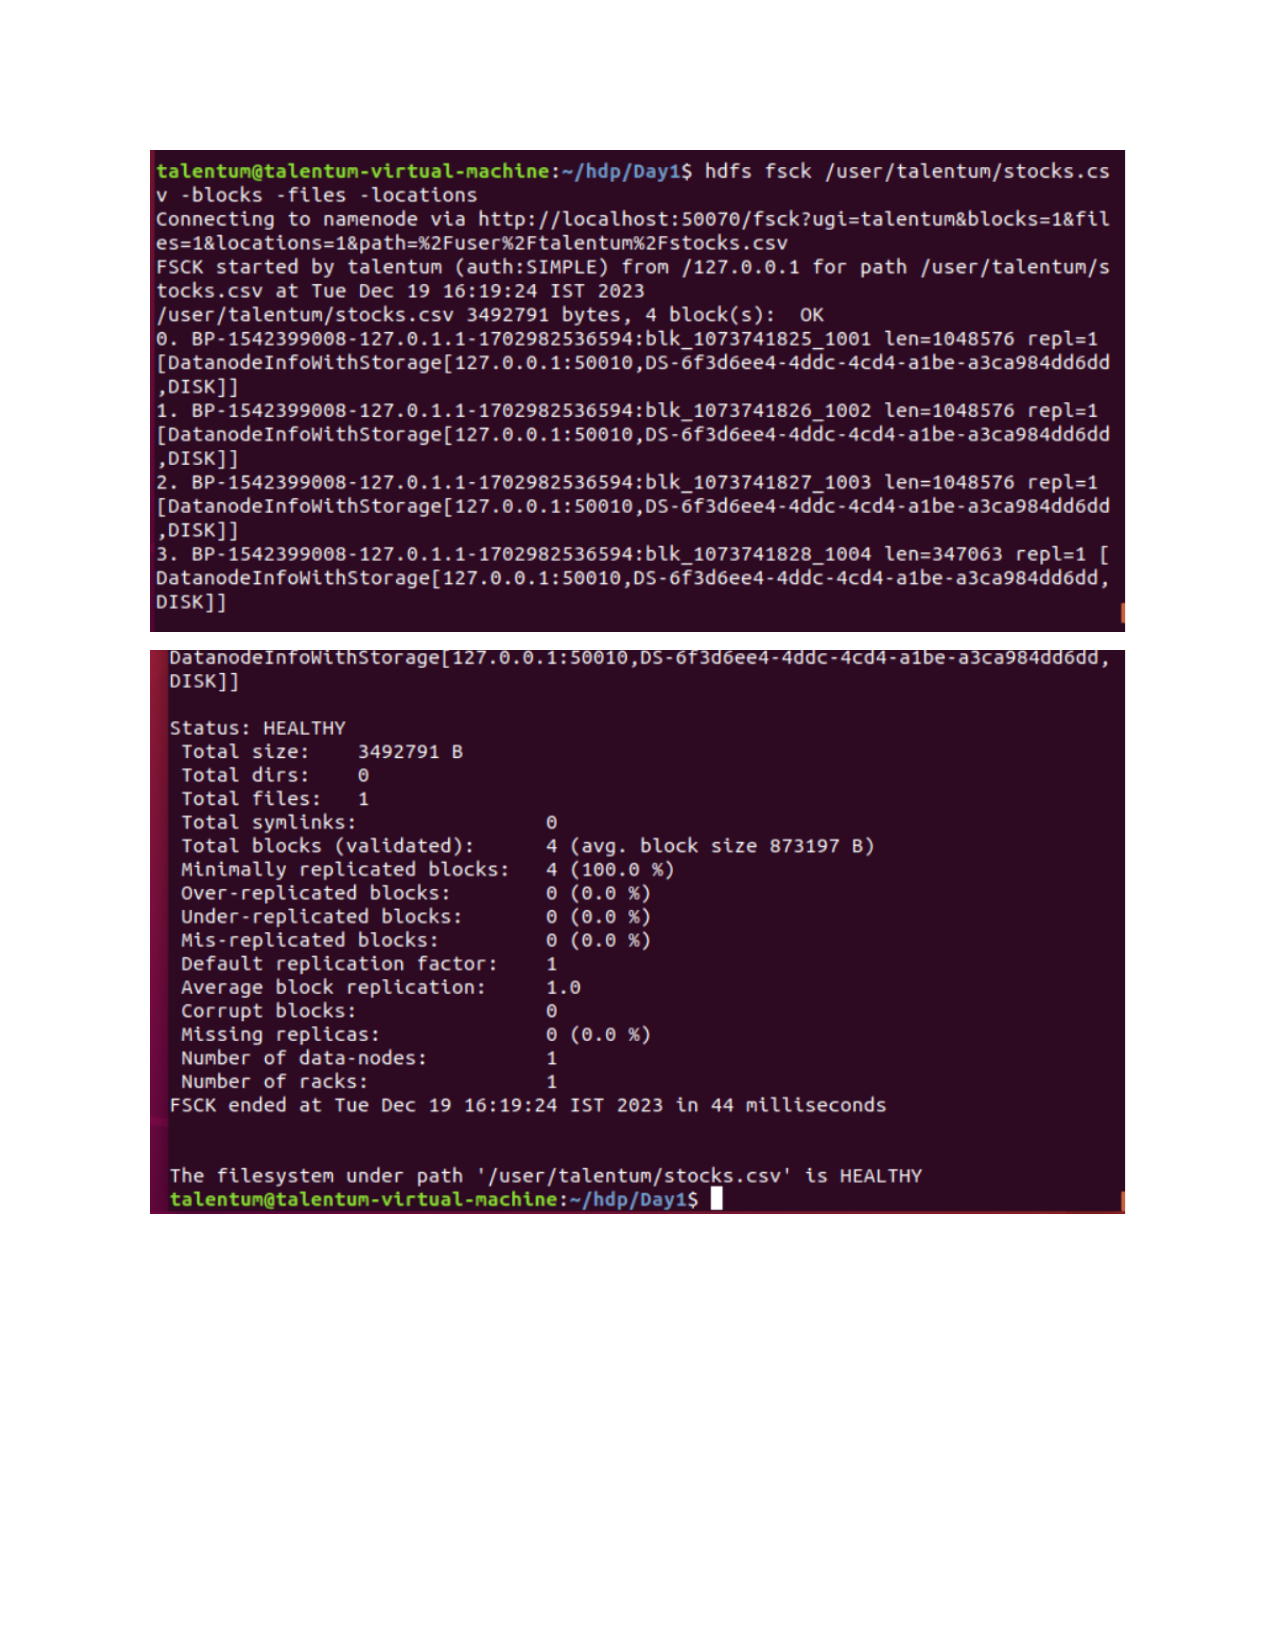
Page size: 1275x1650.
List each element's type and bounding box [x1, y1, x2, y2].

picture [150, 650, 1125, 1214]
picture [150, 150, 1125, 632]
